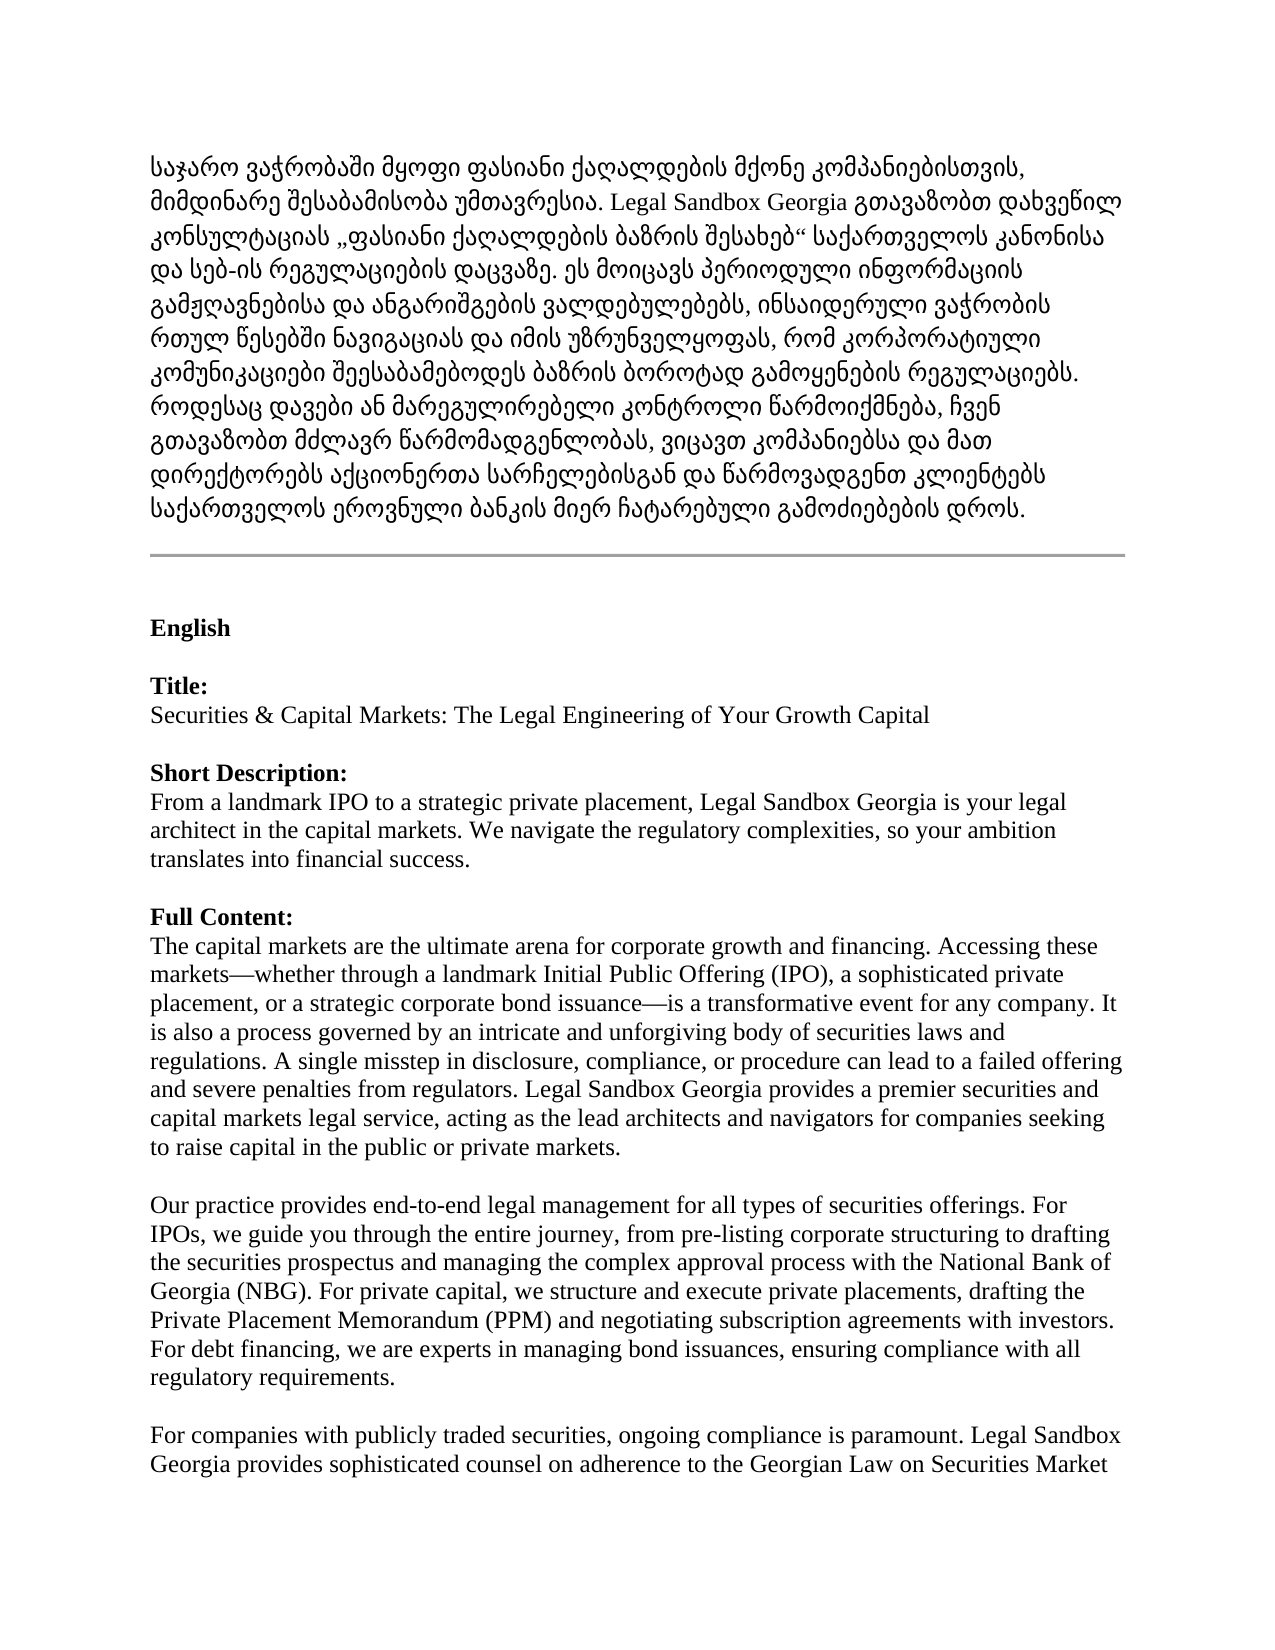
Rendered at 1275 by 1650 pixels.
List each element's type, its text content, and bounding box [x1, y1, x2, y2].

text Title: Securities & Capital Markets: The Legal Engineering of Your Growth Capital [150, 671, 1125, 729]
text საჯარო ვაჭრობაში მყოფი ფასიანი ქაღალდების მქონე კომპანიებისთვის, მიმდინარე შესაბამისობა უმთავრესია. Legal Sandbox Georgia გთავაზობთ დახვეწილ კონსულტაციას „ფასიანი ქაღალდების ბაზრის შესახებ“ საქართველოს კანონისა და სებ-ის რეგულაციების დაცვაზე. ეს მოიცავს პერიოდული ინფორმაციის გამჟღავნებისა და ანგარიშგების ვალდებულებებს, ინსაიდერული ვაჭრობის რთულ წესებში ნავიგაციას და იმის უზრუნველყოფას, რომ კორპორატიული კომუნიკაციები შეესაბამებოდეს ბაზრის ბოროტად გამოყენების რეგულაციებს. როდესაც დავები ან მარეგულირებელი კონტროლი წარმოიქმნება, ჩვენ გთავაზობთ მძლავრ წარმომადგენლობას, ვიცავთ კომპანიებსა და მათ დირექტორებს აქციონერთა სარჩელებისგან და წარმოვადგენთ კლიენტებს საქართველოს ეროვნული ბანკის მიერ ჩატარებული გამოძიებების დროს. [150, 150, 1125, 525]
text Full Content: The capital markets are the ultimate arena for corporate growth and financing. Accessing these markets—whether through a landmark Initial Public Offering (IPO), a sophisticated private placement, or a strategic corporate bond issuance—is a transformative event for any company. It is also a process governed by an intricate and unforgiving body of securities laws and regulations. A single misstep in disclosure, compliance, or procedure can lead to a failed offering and severe penalties from regulators. Legal Sandbox Georgia provides a premier securities and capital markets legal service, acting as the lead architects and navigators for companies seeking to raise capital in the public or private markets. [150, 902, 1125, 1161]
text Our practice provides end-to-end legal management for all types of securities offerings. For IPOs, we guide you through the entire journey, from pre-listing corporate structuring to drafting the securities prospectus and managing the complex approval process with the National Bank of Georgia (NBG). For private capital, we structure and execute private placements, drafting the Private Placement Memorandum (PPM) and negotiating subscription agreements with investors. For debt financing, we are experts in managing bond issuances, ensuring compliance with all regulatory requirements. [150, 1190, 1125, 1391]
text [150, 1420, 1125, 1478]
text English [150, 613, 1125, 642]
text Short Description: From a landmark IPO to a strategic private placement, Legal Sandbox Georgia is your legal architect in the capital markets. We navigate the regulatory complexities, so your ambition translates into financial success. [150, 758, 1125, 873]
